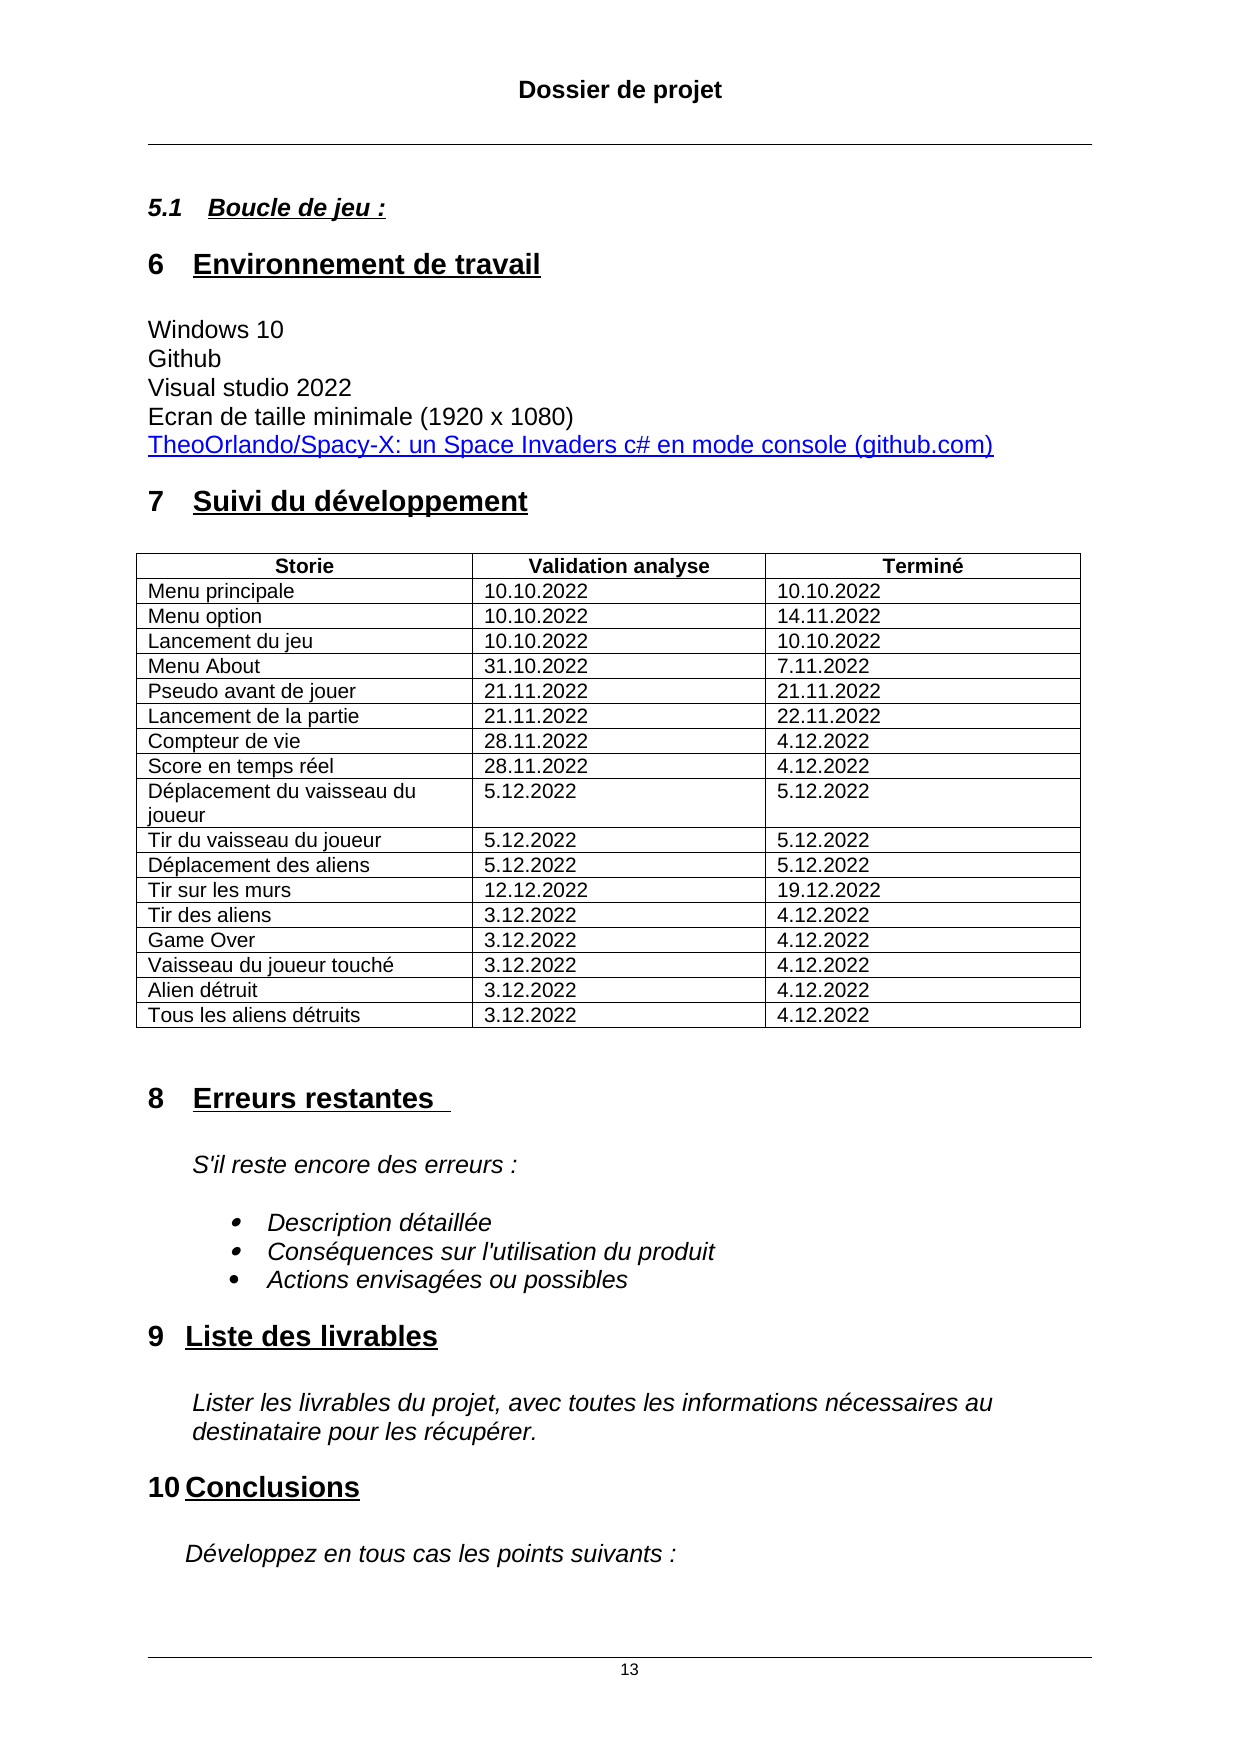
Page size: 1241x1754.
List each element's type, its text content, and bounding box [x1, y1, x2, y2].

table_header Terminé [766, 554, 1080, 578]
subtitle Conclusions [148, 1470, 1092, 1504]
table_cell 10.10.2022 [473, 579, 765, 603]
table_cell Déplacement des aliens [137, 853, 472, 877]
text S'il reste encore des erreurs : [192, 1150, 1092, 1179]
table_cell 22.11.2022 [766, 704, 1080, 728]
table_cell 3.12.2022 [473, 1003, 765, 1027]
text Lister les livrables du projet, avec toutes les informations nécessaires au destinataire pour les récupérer. [192, 1388, 1092, 1445]
table_cell 7.11.2022 [766, 654, 1080, 678]
table_cell 14.11.2022 [766, 604, 1080, 628]
table_cell 4.12.2022 [766, 754, 1080, 778]
table_cell 4.12.2022 [766, 978, 1080, 1002]
table_cell 12.12.2022 [473, 878, 765, 902]
list Actions envisagées ou possibles [229, 1265, 1092, 1294]
table_cell 4.12.2022 [766, 1003, 1080, 1027]
table_header Storie [137, 554, 472, 578]
subtitle Erreurs restantes [148, 1082, 1092, 1115]
table_cell 3.12.2022 [473, 978, 765, 1002]
table_cell 31.10.2022 [473, 654, 765, 678]
table_cell 28.11.2022 [473, 729, 765, 753]
table_cell 28.11.2022 [473, 754, 765, 778]
table_cell 3.12.2022 [473, 903, 765, 927]
table_cell 4.12.2022 [766, 953, 1080, 977]
text TheoOrlando/Spacy-X: un Space Invaders c# en mode console (github.com) [148, 431, 1092, 459]
list Description détaillée [229, 1208, 1092, 1236]
table_cell Pseudo avant de jouer [137, 679, 472, 703]
text Github [148, 344, 1092, 373]
subtitle Environnement de travail [148, 247, 1092, 281]
table_cell Vaisseau du joueur touché [137, 953, 472, 977]
table_cell Menu About [137, 654, 472, 678]
table_cell Game Over [137, 928, 472, 952]
table_cell Alien détruit [137, 978, 472, 1002]
subtitle Boucle de jeu : [148, 193, 1092, 222]
table_header Validation analyse [473, 554, 765, 578]
table_cell 3.12.2022 [473, 953, 765, 977]
table_cell 5.12.2022 [473, 828, 765, 852]
table_cell Lancement du jeu [137, 629, 472, 653]
list Conséquences sur l'utilisation du produit [229, 1236, 1092, 1265]
table_cell 4.12.2022 [766, 903, 1080, 927]
table_cell 10.10.2022 [473, 604, 765, 628]
text Ecran de taille minimale (1920 x 1080) [148, 402, 1092, 431]
table_cell 19.12.2022 [766, 878, 1080, 902]
table_cell 21.11.2022 [473, 679, 765, 703]
text Visual studio 2022 [148, 373, 1092, 402]
table_cell Score en temps réel [137, 754, 472, 778]
table_cell Menu principale [137, 579, 472, 603]
table_cell 10.10.2022 [473, 629, 765, 653]
table_cell Compteur de vie [137, 729, 472, 753]
table_cell 10.10.2022 [766, 579, 1080, 603]
table_cell Déplacement du vaisseau du joueur [137, 779, 472, 827]
table_cell 4.12.2022 [766, 928, 1080, 952]
table_cell 21.11.2022 [766, 679, 1080, 703]
table_cell 5.12.2022 [766, 779, 1080, 827]
subtitle Liste des livrables [148, 1319, 1092, 1353]
table_cell Menu option [137, 604, 472, 628]
table_cell Tir sur les murs [137, 878, 472, 902]
subtitle Suivi du développement [148, 484, 1092, 518]
table_cell 10.10.2022 [766, 629, 1080, 653]
table_cell 21.11.2022 [473, 704, 765, 728]
table_cell 4.12.2022 [766, 729, 1080, 753]
text Windows 10 [148, 316, 1092, 344]
table_cell Tir du vaisseau du joueur [137, 828, 472, 852]
table_cell 5.12.2022 [766, 853, 1080, 877]
table_cell 5.12.2022 [473, 779, 765, 827]
table_cell Lancement de la partie [137, 704, 472, 728]
table_cell Tir des aliens [137, 903, 472, 927]
table_cell 5.12.2022 [766, 828, 1080, 852]
table_cell 5.12.2022 [473, 853, 765, 877]
table_cell Tous les aliens détruits [137, 1003, 472, 1027]
list Développez en tous cas les points suivants : [185, 1539, 1092, 1567]
table_cell 3.12.2022 [473, 928, 765, 952]
